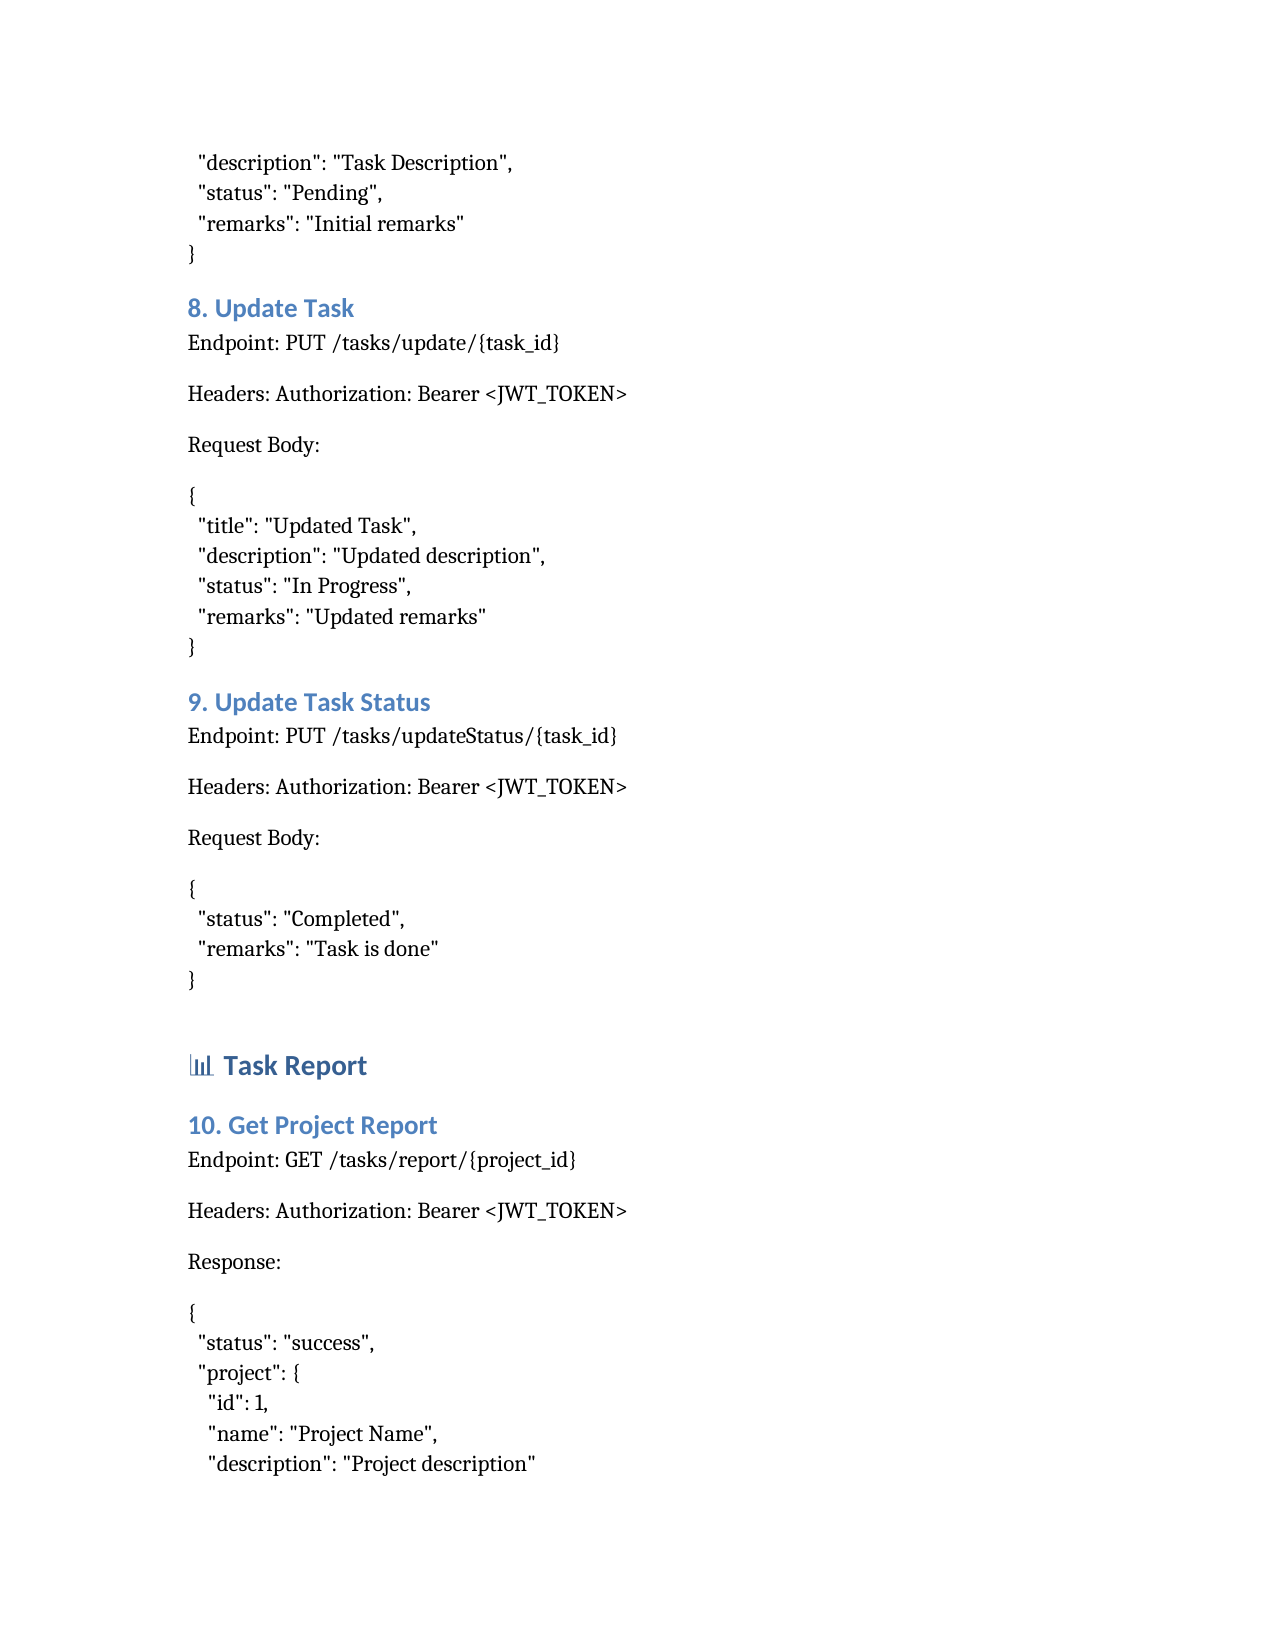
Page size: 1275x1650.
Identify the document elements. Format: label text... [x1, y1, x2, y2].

subtitle 📊 Task Report [187, 1047, 1087, 1082]
subtitle 9. Update Task Status [187, 685, 1087, 718]
text { "status": "Completed", "remarks": "Task is done" } [187, 876, 1087, 993]
subtitle 8. Update Task [187, 292, 1087, 325]
text Endpoint: PUT /tasks/updateStatus/{task_id} [187, 723, 1087, 749]
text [187, 150, 1087, 267]
text Endpoint: GET /tasks/report/{project_id} [187, 1146, 1087, 1173]
text Response: [187, 1248, 1087, 1275]
subtitle 10. Get Project Report [187, 1108, 1087, 1141]
text Endpoint: PUT /tasks/update/{task_id} [187, 329, 1087, 356]
text Headers: Authorization: Bearer <JWT_TOKEN> [187, 1197, 1087, 1224]
text Headers: Authorization: Bearer <JWT_TOKEN> [187, 381, 1087, 407]
text { "title": "Updated Task", "description": "Updated description", "status": "In Progress", "remarks": "Updated remarks" } [187, 483, 1087, 660]
text Request Body: [187, 432, 1087, 458]
text Request Body: [187, 825, 1087, 851]
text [187, 1299, 1087, 1477]
text Headers: Authorization: Bearer <JWT_TOKEN> [187, 774, 1087, 800]
